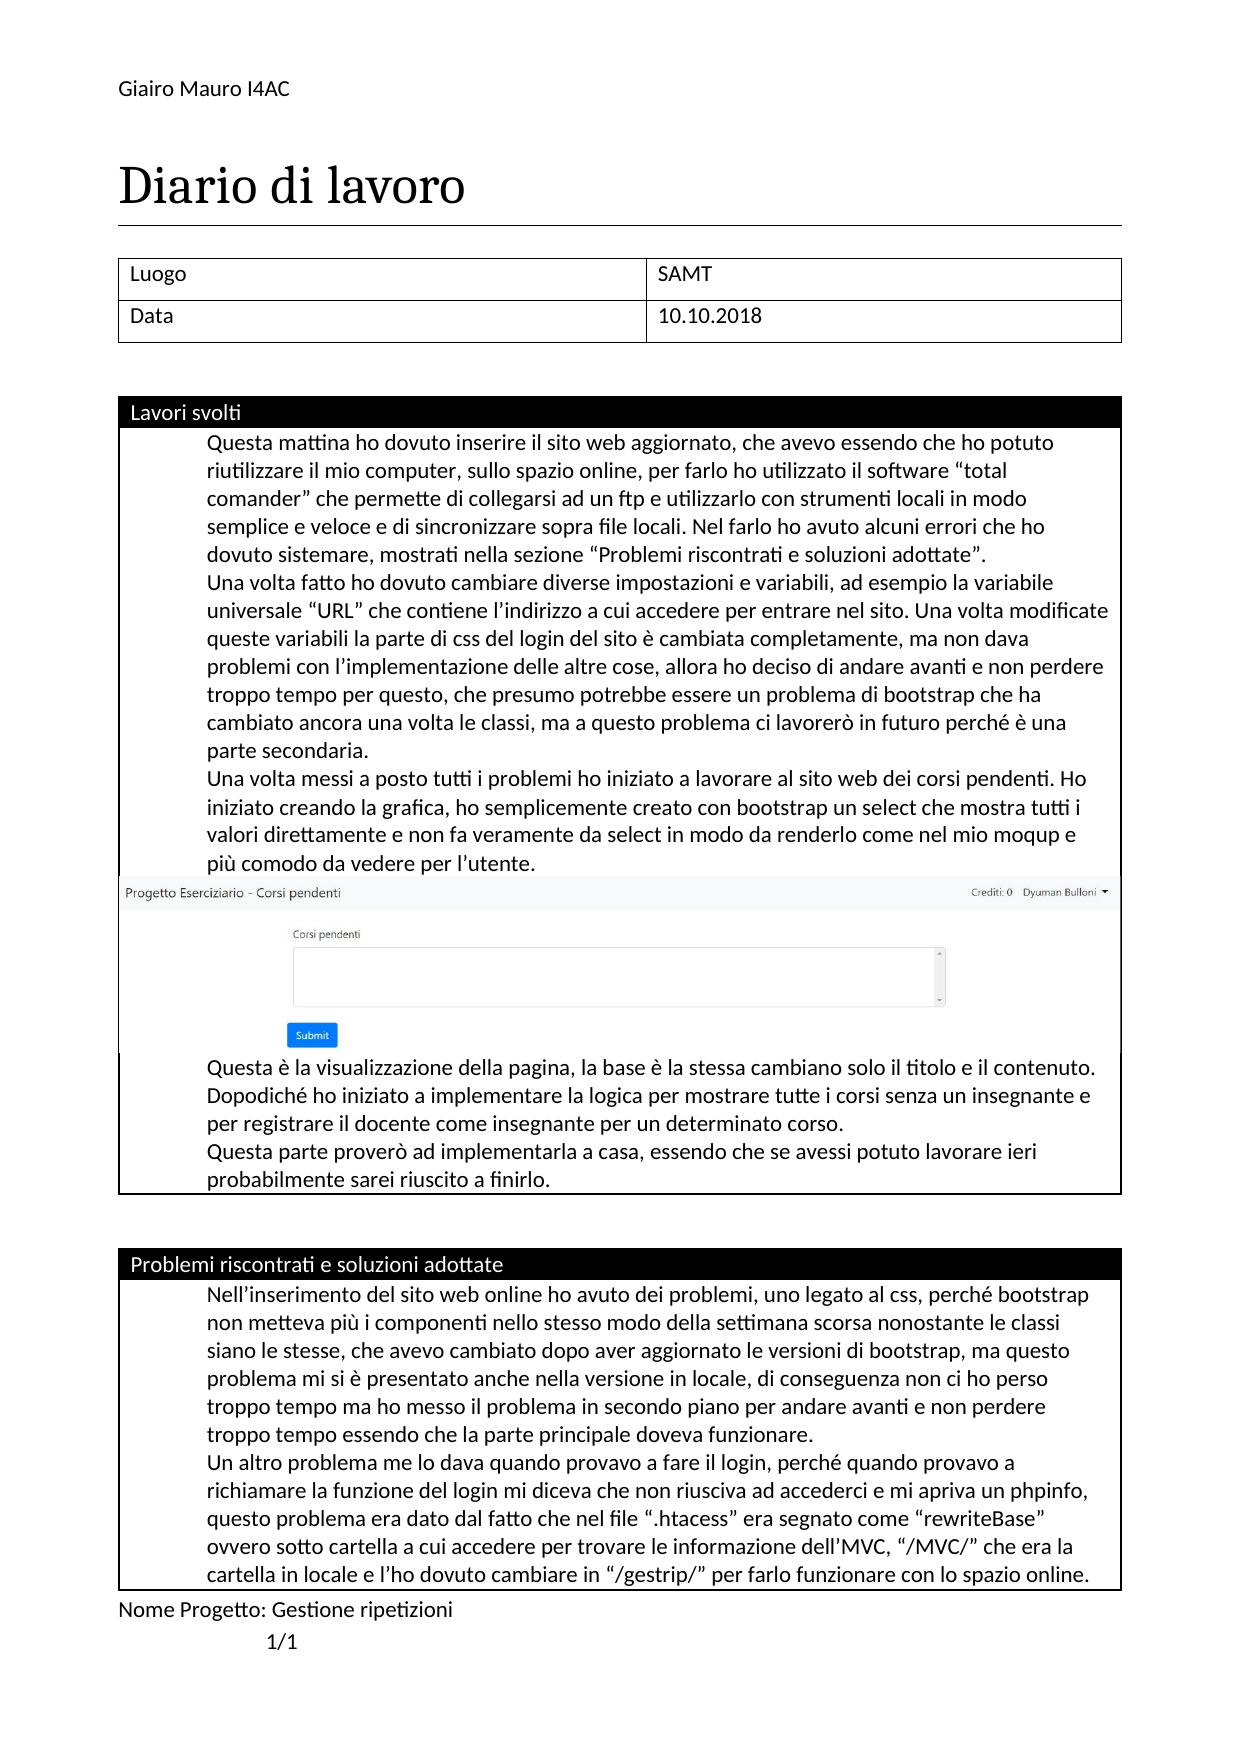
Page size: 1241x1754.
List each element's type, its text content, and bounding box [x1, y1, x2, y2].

table_cell Questa mattina ho dovuto inserire il sito web aggiornato, che avevo essendo che ho potuto riutilizzare il mio computer, sullo spazio online, per farlo ho utilizzato il software “total comander” che permette di collegarsi ad un ftp e utilizzarlo con strumenti locali in modo semplice e veloce e di sincronizzare sopra file locali. Nel farlo ho avuto alcuni errori che ho dovuto sistemare, mostrati nella sezione “Problemi riscontrati e soluzioni adottate”. Una volta fatto ho dovuto cambiare diverse impostazioni e variabili, ad esempio la variabile universale “URL” che contiene l’indirizzo a cui accedere per entrare nel sito. Una volta modificate queste variabili la parte di css del login del sito è cambiata completamente, ma non dava problemi con l’implementazione delle altre cose, allora ho deciso di andare avanti e non perdere troppo tempo per questo, che presumo potrebbe essere un problema di bootstrap che ha cambiato ancora una volta le classi, ma a questo problema ci lavorerò in futuro perché è una parte secondaria. Una volta messi a posto tutti i problemi ho iniziato a lavorare al sito web dei corsi pendenti. Ho iniziato creando la grafica, ho semplicemente creato con bootstrap un select che mostra tutti i valori direttamente e non fa veramente da select in modo da renderlo come nel mio moqup e più comodo da vedere per l’utente. Questa è la visualizzazione della pagina, la base è la stessa cambiano solo il titolo e il contenuto. Dopodiché ho iniziato a implementare la logica per mostrare tutte i corsi senza un insegnante e per registrare il docente come insegnante per un determinato corso. Questa parte proverò ad implementarla a casa, essendo che se avessi potuto lavorare ieri probabilmente sarei riuscito a finirlo. [120, 1053, 1120, 1193]
table_cell Questa mattina ho dovuto inserire il sito web aggiornato, che avevo essendo che ho potuto riutilizzare il mio computer, sullo spazio online, per farlo ho utilizzato il software “total comander” che permette di collegarsi ad un ftp e utilizzarlo con strumenti locali in modo semplice e veloce e di sincronizzare sopra file locali. Nel farlo ho avuto alcuni errori che ho dovuto sistemare, mostrati nella sezione “Problemi riscontrati e soluzioni adottate”. Una volta fatto ho dovuto cambiare diverse impostazioni e variabili, ad esempio la variabile universale “URL” che contiene l’indirizzo a cui accedere per entrare nel sito. Una volta modificate queste variabili la parte di css del login del sito è cambiata completamente, ma non dava problemi con l’implementazione delle altre cose, allora ho deciso di andare avanti e non perdere troppo tempo per questo, che presumo potrebbe essere un problema di bootstrap che ha cambiato ancora una volta le classi, ma a questo problema ci lavorerò in futuro perché è una parte secondaria. Una volta messi a posto tutti i problemi ho iniziato a lavorare al sito web dei corsi pendenti. Ho iniziato creando la grafica, ho semplicemente creato con bootstrap un select che mostra tutti i valori direttamente e non fa veramente da select in modo da renderlo come nel mio moqup e più comodo da vedere per l’utente. Questa è la visualizzazione della pagina, la base è la stessa cambiano solo il titolo e il contenuto. Dopodiché ho iniziato a implementare la logica per mostrare tutte i corsi senza un insegnante e per registrare il docente come insegnante per un determinato corso. Questa parte proverò ad implementarla a casa, essendo che se avessi potuto lavorare ieri probabilmente sarei riuscito a finirlo. [120, 428, 1120, 876]
table_header Luogo [119, 259, 646, 300]
table_cell Data [119, 301, 646, 342]
table_cell 10.10.2018 [647, 301, 1121, 342]
title Diario di lavoro [118, 155, 1122, 225]
table_header Problemi riscontrati e soluzioni adottate [120, 1250, 1120, 1278]
table_header SAMT [647, 259, 1121, 300]
table_header Lavori svolti [120, 398, 1120, 426]
picture [119, 876, 1121, 1053]
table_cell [120, 1280, 1120, 1588]
